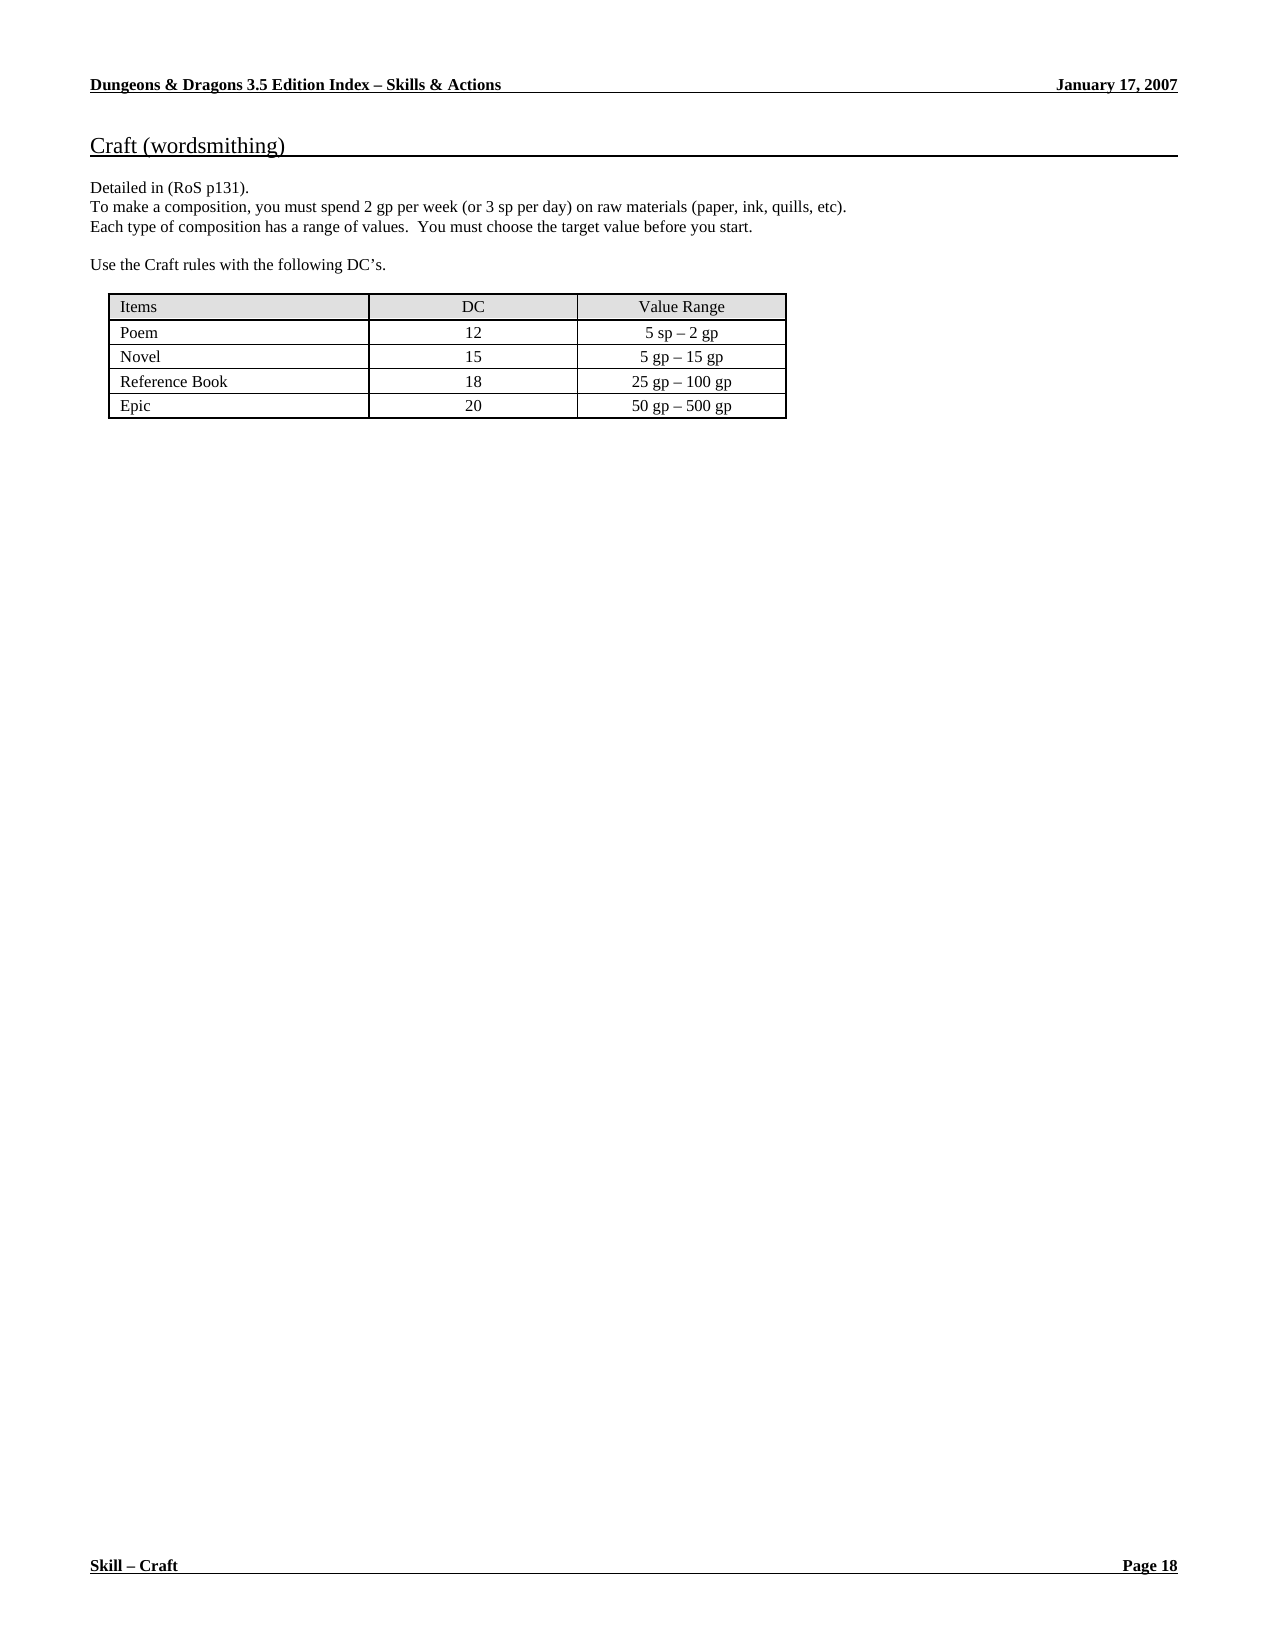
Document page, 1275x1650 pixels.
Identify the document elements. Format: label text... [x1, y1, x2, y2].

table_header Items [110, 295, 368, 318]
table_cell 18 [370, 369, 577, 393]
table_cell 12 [370, 321, 577, 344]
text Use the Craft rules with the following DC’s. [90, 255, 1185, 274]
table_cell Reference Book [110, 369, 368, 393]
table_cell 5 gp – 15 gp [578, 345, 785, 368]
table_cell Poem [110, 321, 368, 344]
table_cell 5 sp – 2 gp [578, 321, 785, 344]
text Each type of composition has a range of values. You must choose the target value before you start. [90, 216, 1185, 236]
table_header DC [370, 295, 577, 318]
table_cell Epic [110, 394, 368, 417]
table_cell Novel [110, 345, 368, 368]
table_cell 50 gp – 500 gp [578, 394, 785, 417]
table_cell 25 gp – 100 gp [578, 369, 785, 393]
text To make a composition, you must spend 2 gp per week (or 3 sp per day) on raw materials (paper, ink, quills, etc). [90, 197, 1185, 216]
table_cell 20 [370, 394, 577, 417]
table_header [578, 295, 785, 318]
subtitle Craft (wordsmithing) [90, 132, 1185, 159]
table_cell 15 [370, 345, 577, 368]
text Detailed in (RoS p131). [90, 178, 1185, 197]
